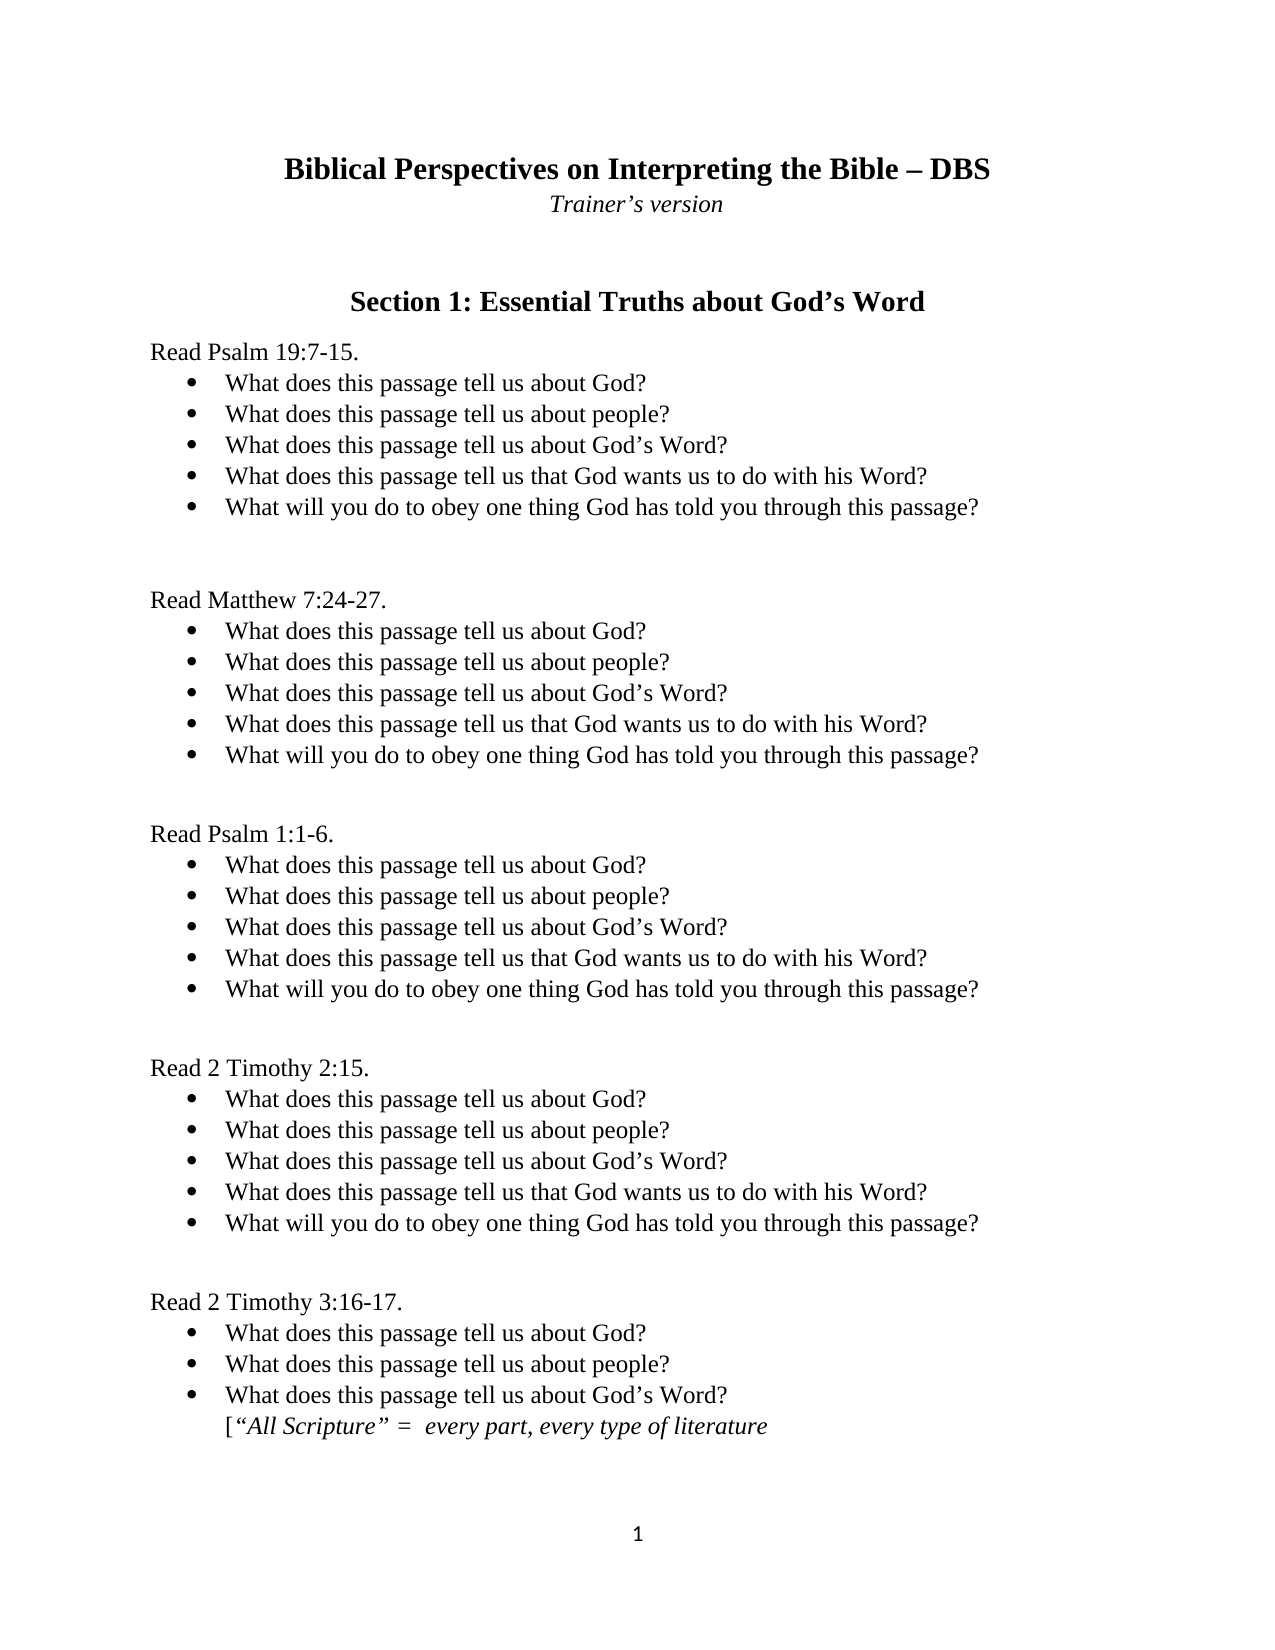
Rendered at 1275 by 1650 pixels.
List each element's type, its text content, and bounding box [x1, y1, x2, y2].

list What will you do to obey one thing God has told you through this passage? [187, 492, 1125, 521]
list What will you do to obey one thing God has told you through this passage? [187, 974, 1125, 1003]
text Read Matthew 7:24-27. [150, 585, 1125, 614]
list What does this passage tell us about people? [187, 647, 1125, 676]
list What does this passage tell us about God’s Word? [187, 912, 1125, 941]
list What does this passage tell us about God? [187, 616, 1125, 645]
text Read Psalm 19:7-15. [150, 337, 1125, 366]
list What does this passage tell us about God’s Word? [187, 1146, 1125, 1175]
list [“All Scripture” = every part, every type of literature [225, 1411, 1125, 1440]
text Trainer’s version [150, 189, 1125, 217]
list What does this passage tell us that God wants us to do with his Word? [187, 943, 1125, 972]
text Section 1: Essential Truths about God’s Word [150, 284, 1125, 318]
list What does this passage tell us about God? [187, 1318, 1125, 1347]
list What does this passage tell us about God’s Word? [187, 1380, 1125, 1409]
list What does this passage tell us about people? [187, 399, 1125, 428]
list What does this passage tell us about God? [187, 368, 1125, 397]
list What does this passage tell us about God’s Word? [187, 430, 1125, 459]
list What does this passage tell us about people? [187, 1349, 1125, 1378]
text Read 2 Timothy 2:15. [150, 1053, 1125, 1082]
text Read 2 Timothy 3:16-17. [150, 1287, 1125, 1316]
list What does this passage tell us about people? [187, 881, 1125, 910]
list What will you do to obey one thing God has told you through this passage? [187, 741, 1125, 769]
list What does this passage tell us that God wants us to do with his Word? [187, 461, 1125, 490]
text Read Psalm 1:1-6. [150, 819, 1125, 848]
list What does this passage tell us that God wants us to do with his Word? [187, 709, 1125, 738]
list What will you do to obey one thing God has told you through this passage? [187, 1208, 1125, 1237]
list What does this passage tell us about God? [187, 1084, 1125, 1113]
text Biblical Perspectives on Interpreting the Bible – DBS [150, 150, 1125, 186]
list What does this passage tell us about God? [187, 850, 1125, 879]
list What does this passage tell us that God wants us to do with his Word? [187, 1177, 1125, 1206]
list What does this passage tell us about God’s Word? [187, 678, 1125, 707]
list What does this passage tell us about people? [187, 1115, 1125, 1144]
